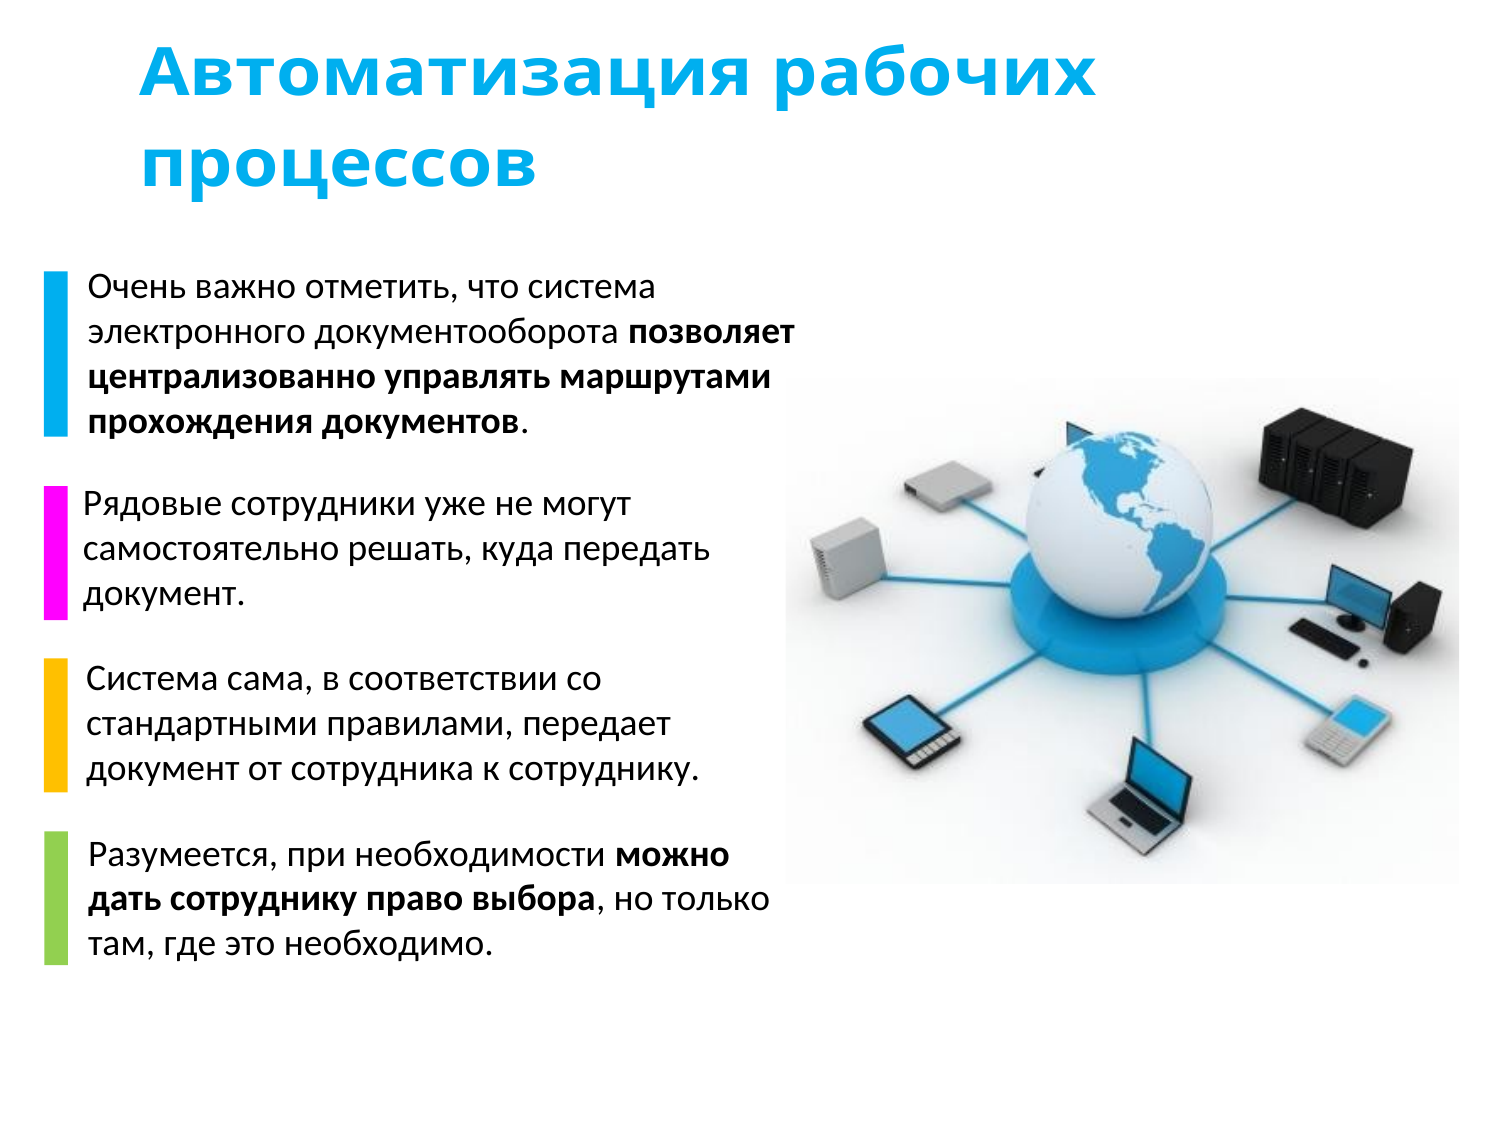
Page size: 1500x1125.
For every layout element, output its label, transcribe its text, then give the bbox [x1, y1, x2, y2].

text Рядовые сотрудники уже не могут самостоятельно решать, куда передать документ. [83, 479, 798, 614]
text Разумеется, при необходимости можно дать сотруднику право выбора, но только там, где это необходимо. [88, 830, 798, 965]
text электронного документооборота позволяет централизованно управлять маршрутами прохождения документов. [87, 308, 968, 443]
subtitle Автоматизация рабочих процессов [139, 24, 1475, 206]
picture [785, 378, 1460, 884]
text Очень важно отметить, что система [87, 262, 1475, 308]
text Система сама, в соответствии со стандартными правилами, передает документ от сотрудника к сотруднику. [86, 655, 703, 789]
